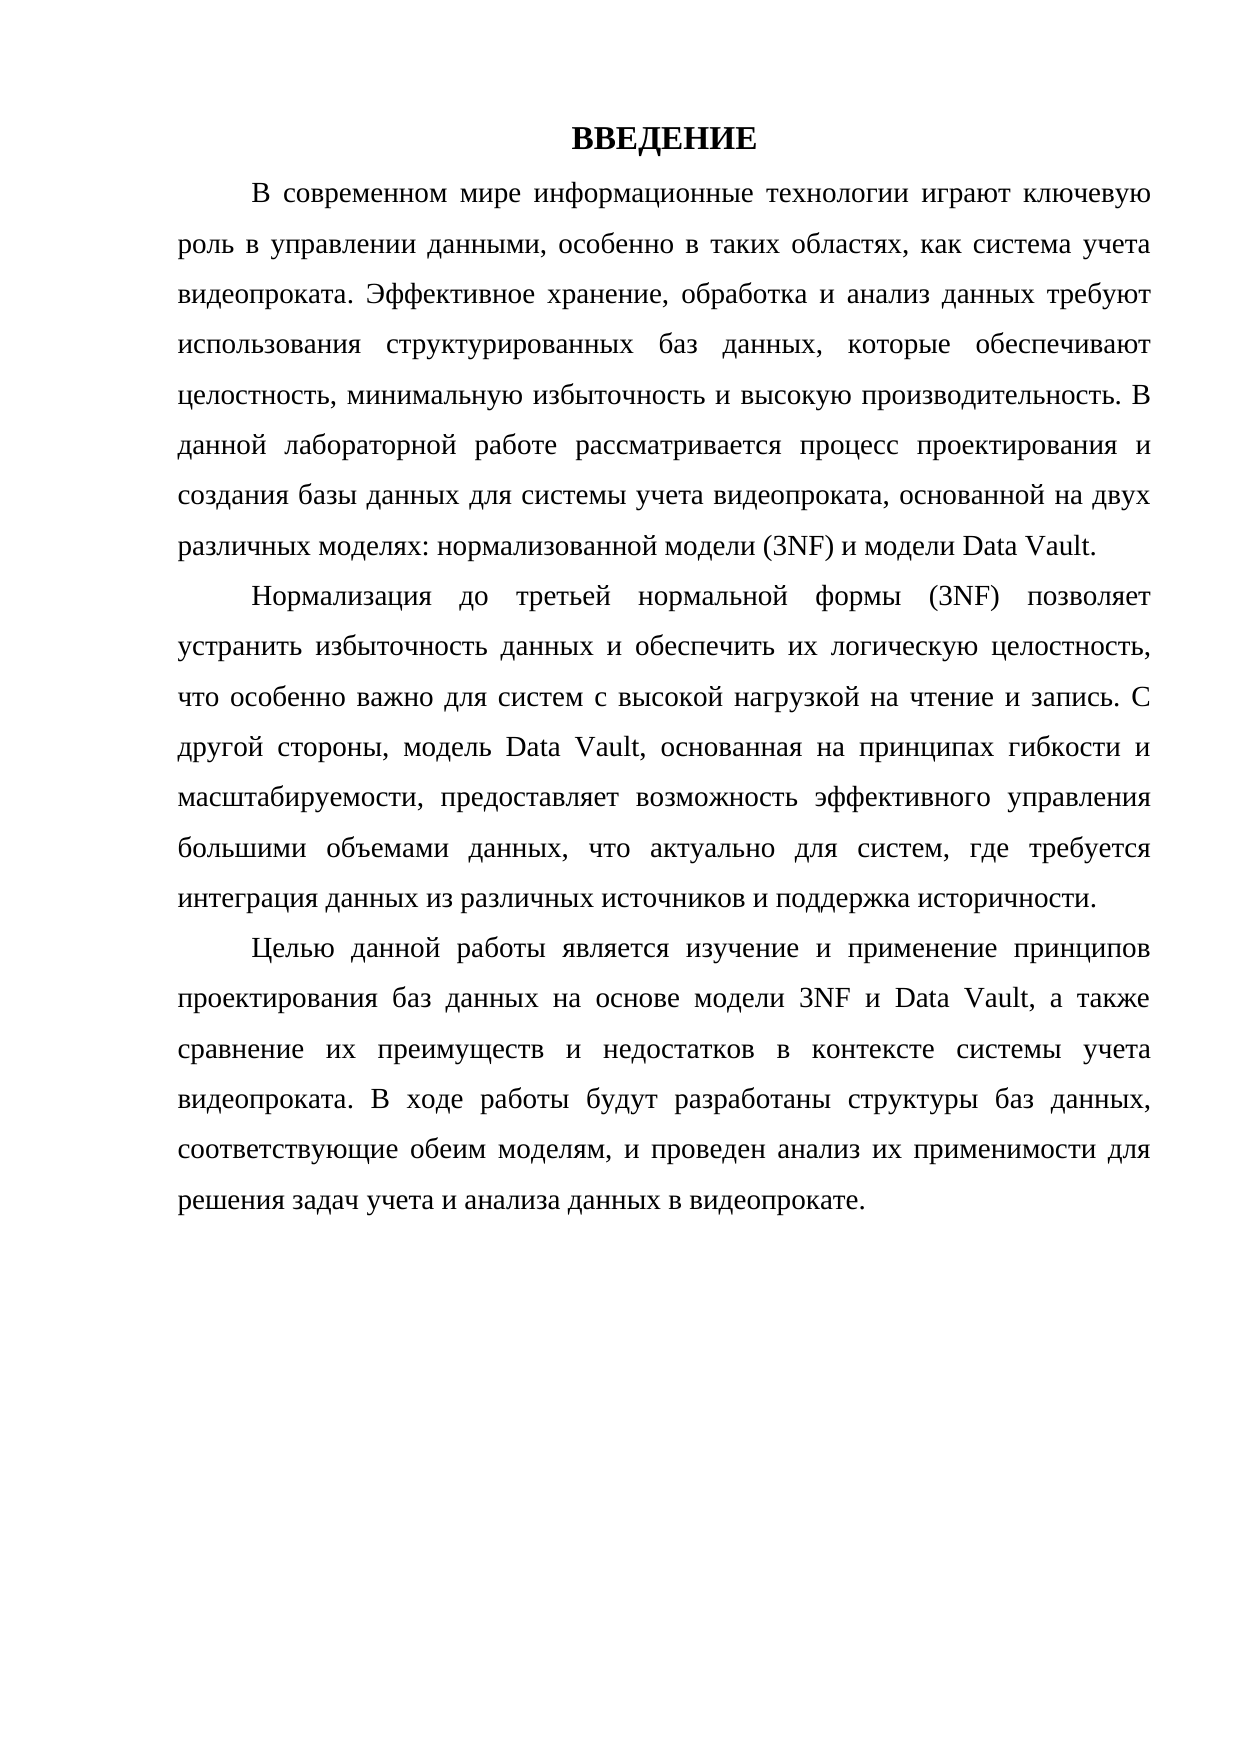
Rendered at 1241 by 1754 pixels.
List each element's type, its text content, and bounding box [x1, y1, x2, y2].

text В современном мире информационные технологии играют ключевую роль в управлении данными, особенно в таких областях, как система учета видеопроката. Эффективное хранение, обработка и анализ данных требуют использования структурированных баз данных, которые обеспечивают целостность, минимальную избыточность и высокую производительность. В данной лабораторной работе рассматривается процесс проектирования и создания базы данных для системы учета видеопроката, основанной на двух различных моделях: нормализованной модели (3NF) и модели Data Vault. [177, 176, 1152, 561]
text Целью данной работы является изучение и применение принципов проектирования баз данных на основе модели 3NF и Data Vault, а также сравнение их преимуществ и недостатков в контексте системы учета видеопроката. В ходе работы будут разработаны структуры баз данных, соответствующие обеим моделям, и проведен анализ их применимости для решения задач учета и анализа данных в видеопрокате. [177, 930, 1152, 1215]
subtitle ВВЕДЕНИЕ [177, 118, 1152, 156]
text Нормализация до третьей нормальной формы (3NF) позволяет устранить избыточность данных и обеспечить их логическую целостность, что особенно важно для систем с высокой нагрузкой на чтение и запись. С другой стороны, модель Data Vault, основанная на принципах гибкости и масштабируемости, предоставляет возможность эффективного управления большими объемами данных, что актуально для систем, где требуется интеграция данных из различных источников и поддержка историчности. [177, 578, 1152, 913]
